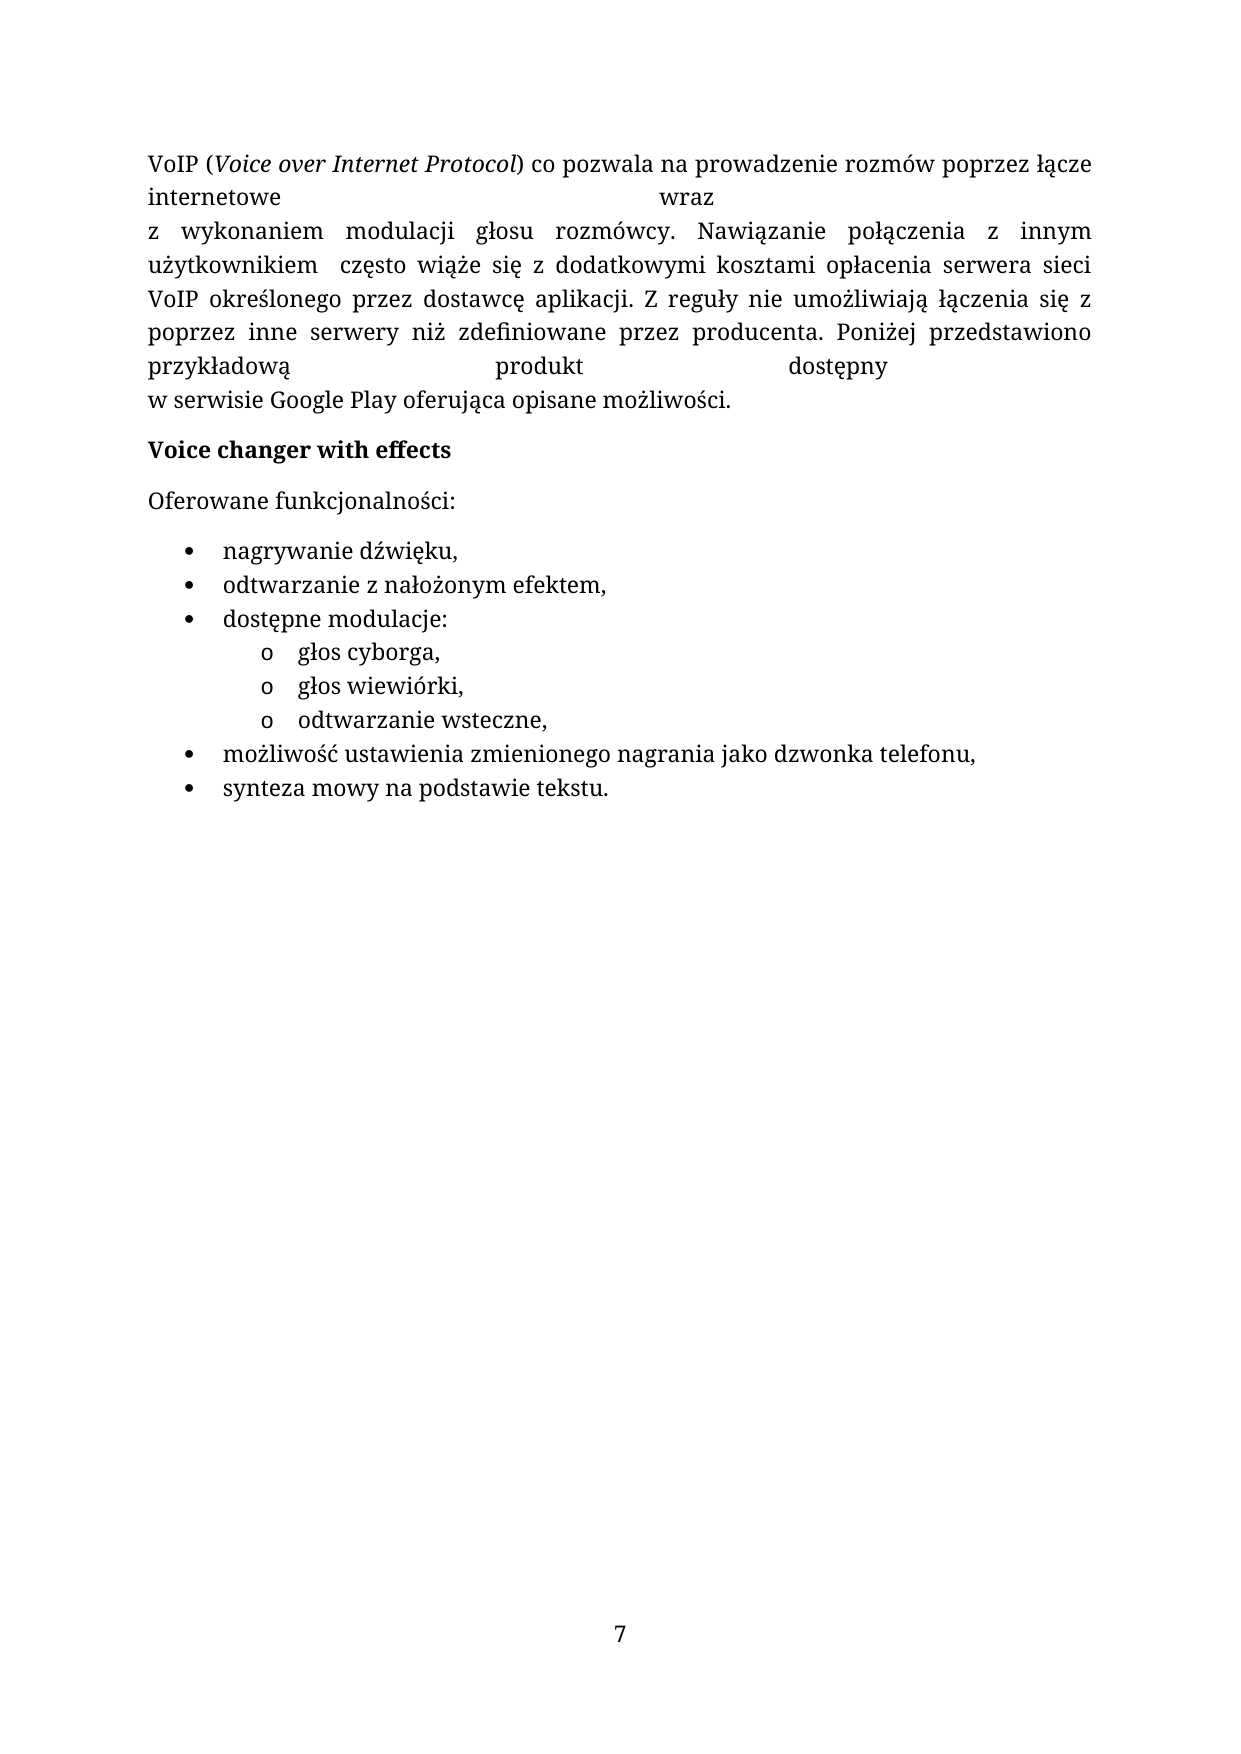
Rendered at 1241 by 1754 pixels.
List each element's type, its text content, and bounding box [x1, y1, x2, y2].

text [148, 148, 1093, 415]
list synteza mowy na podstawie tekstu. [185, 772, 1093, 803]
list głos wiewiórki, [260, 670, 1093, 702]
list odtwarzanie z nałożonym efektem, [185, 569, 1093, 600]
list dostępne modulacje: [185, 603, 1093, 634]
text Oferowane funkcjonalności: [148, 485, 1093, 516]
list nagrywanie dźwięku, [185, 535, 1093, 566]
text Voice changer with effects [148, 434, 1093, 466]
list odtwarzanie wsteczne, [260, 704, 1093, 735]
list głos cyborga, [260, 636, 1093, 668]
list możliwość ustawienia zmienionego nagrania jako dzwonka telefonu, [185, 738, 1093, 769]
